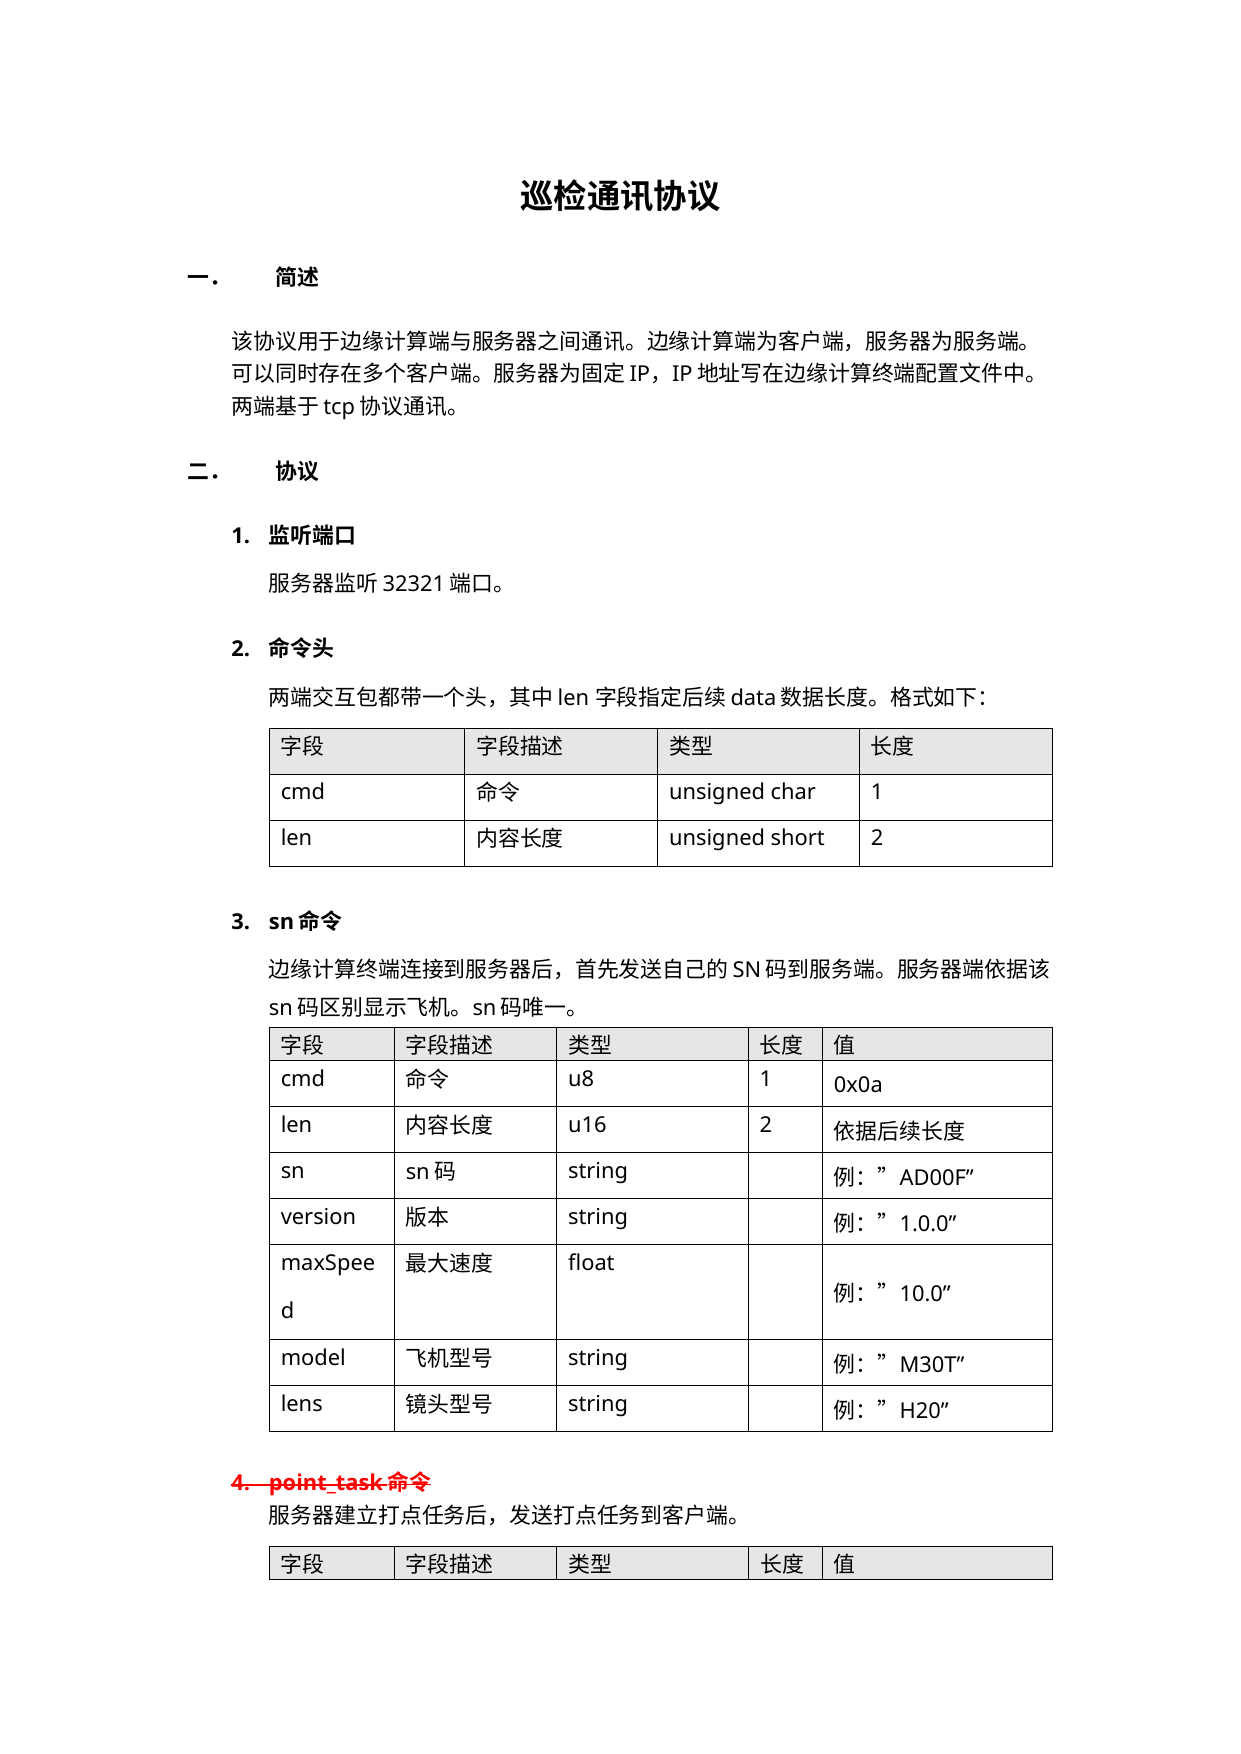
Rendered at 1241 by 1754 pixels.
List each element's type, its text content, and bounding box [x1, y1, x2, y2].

table_cell 命令 [465, 775, 657, 820]
table_cell 2 [749, 1107, 822, 1152]
table_cell unsigned char [658, 775, 859, 820]
table_cell 最大速度 [395, 1245, 556, 1339]
table_cell [749, 1199, 822, 1244]
table_cell string [557, 1153, 748, 1198]
table_cell string [557, 1386, 748, 1431]
list 服务器监听32321端口。 [269, 566, 1053, 599]
list 服务器建立打点任务后，发送打点任务到客户端。 [269, 1497, 1053, 1530]
table_header 字段 [270, 1028, 394, 1060]
table_cell 1 [860, 775, 1052, 820]
table_cell 1 [749, 1061, 822, 1106]
table_cell 版本 [395, 1199, 556, 1244]
table_cell 内容长度 [395, 1107, 556, 1152]
text 巡检通讯协议 [187, 162, 1053, 227]
list 该协议用于边缘计算端与服务器之间通讯。边缘计算端为客户端，服务器为服务端。可以同时存在多个客户端。服务器为固定IP，IP地址写在边缘计算终端配置文件中。 [231, 324, 1053, 389]
table_cell [749, 1386, 822, 1431]
table_cell 例：”AD00F” [823, 1153, 1052, 1198]
table_header 字段描述 [465, 729, 657, 774]
table_cell len [270, 821, 464, 866]
table_cell 命令 [395, 1061, 556, 1106]
table_cell 2 [860, 821, 1052, 866]
table_cell 镜头型号 [395, 1386, 556, 1431]
table_cell maxSpeed [270, 1245, 394, 1339]
table_cell unsigned short [658, 821, 859, 866]
list 监听端口 [231, 518, 1053, 550]
table_cell lens [270, 1386, 394, 1431]
list sn命令 [231, 904, 1053, 936]
list 协议 [187, 454, 1053, 486]
table_header 字段描述 [395, 1547, 556, 1579]
table_cell 依据后续长度 [823, 1107, 1052, 1152]
table_cell string [557, 1199, 748, 1244]
list 边缘计算终端连接到服务器后，首先发送自己的SN码到服务端。服务器端依据该sn码区别显示飞机。sn码唯一。 [269, 952, 1053, 1022]
table_header 类型 [557, 1028, 748, 1060]
list point_task命令 [231, 1465, 1053, 1497]
table_cell 飞机型号 [395, 1340, 556, 1385]
table_header 长度 [749, 1547, 822, 1579]
table_cell cmd [270, 1061, 394, 1106]
table_cell [749, 1340, 822, 1385]
table_header 长度 [860, 729, 1052, 774]
table_header 值 [823, 1547, 1052, 1579]
table_cell len [270, 1107, 394, 1152]
table_header 字段 [270, 729, 464, 774]
list 两端交互包都带一个头，其中len 字段指定后续data数据长度。格式如下： [269, 679, 1053, 712]
table_cell u16 [557, 1107, 748, 1152]
table_header 值 [823, 1028, 1052, 1060]
table_cell [749, 1153, 822, 1198]
table_header 类型 [557, 1547, 748, 1579]
table_cell 内容长度 [465, 821, 657, 866]
table_cell float [557, 1245, 748, 1339]
table_cell string [557, 1340, 748, 1385]
table_cell 0x0a [823, 1061, 1052, 1106]
table_cell cmd [270, 775, 464, 820]
list 两端基于tcp协议通讯。 [231, 389, 1053, 421]
table_cell 例：”1.0.0” [823, 1199, 1052, 1244]
list 命令头 [231, 631, 1053, 664]
table_cell [749, 1245, 822, 1339]
table_cell sn码 [395, 1153, 556, 1198]
table_header 字段 [270, 1547, 394, 1579]
table_cell version [270, 1199, 394, 1244]
table_header 类型 [658, 729, 859, 774]
table_cell sn [270, 1153, 394, 1198]
table_cell 例：”10.0” [823, 1245, 1052, 1339]
table_header 长度 [749, 1028, 822, 1060]
table_cell u8 [557, 1061, 748, 1106]
table_cell model [270, 1340, 394, 1385]
table_header 字段描述 [395, 1028, 556, 1060]
table_cell 例：”H20” [823, 1386, 1052, 1431]
table_cell 例：”M30T” [823, 1340, 1052, 1385]
list 简述 [187, 259, 1053, 292]
